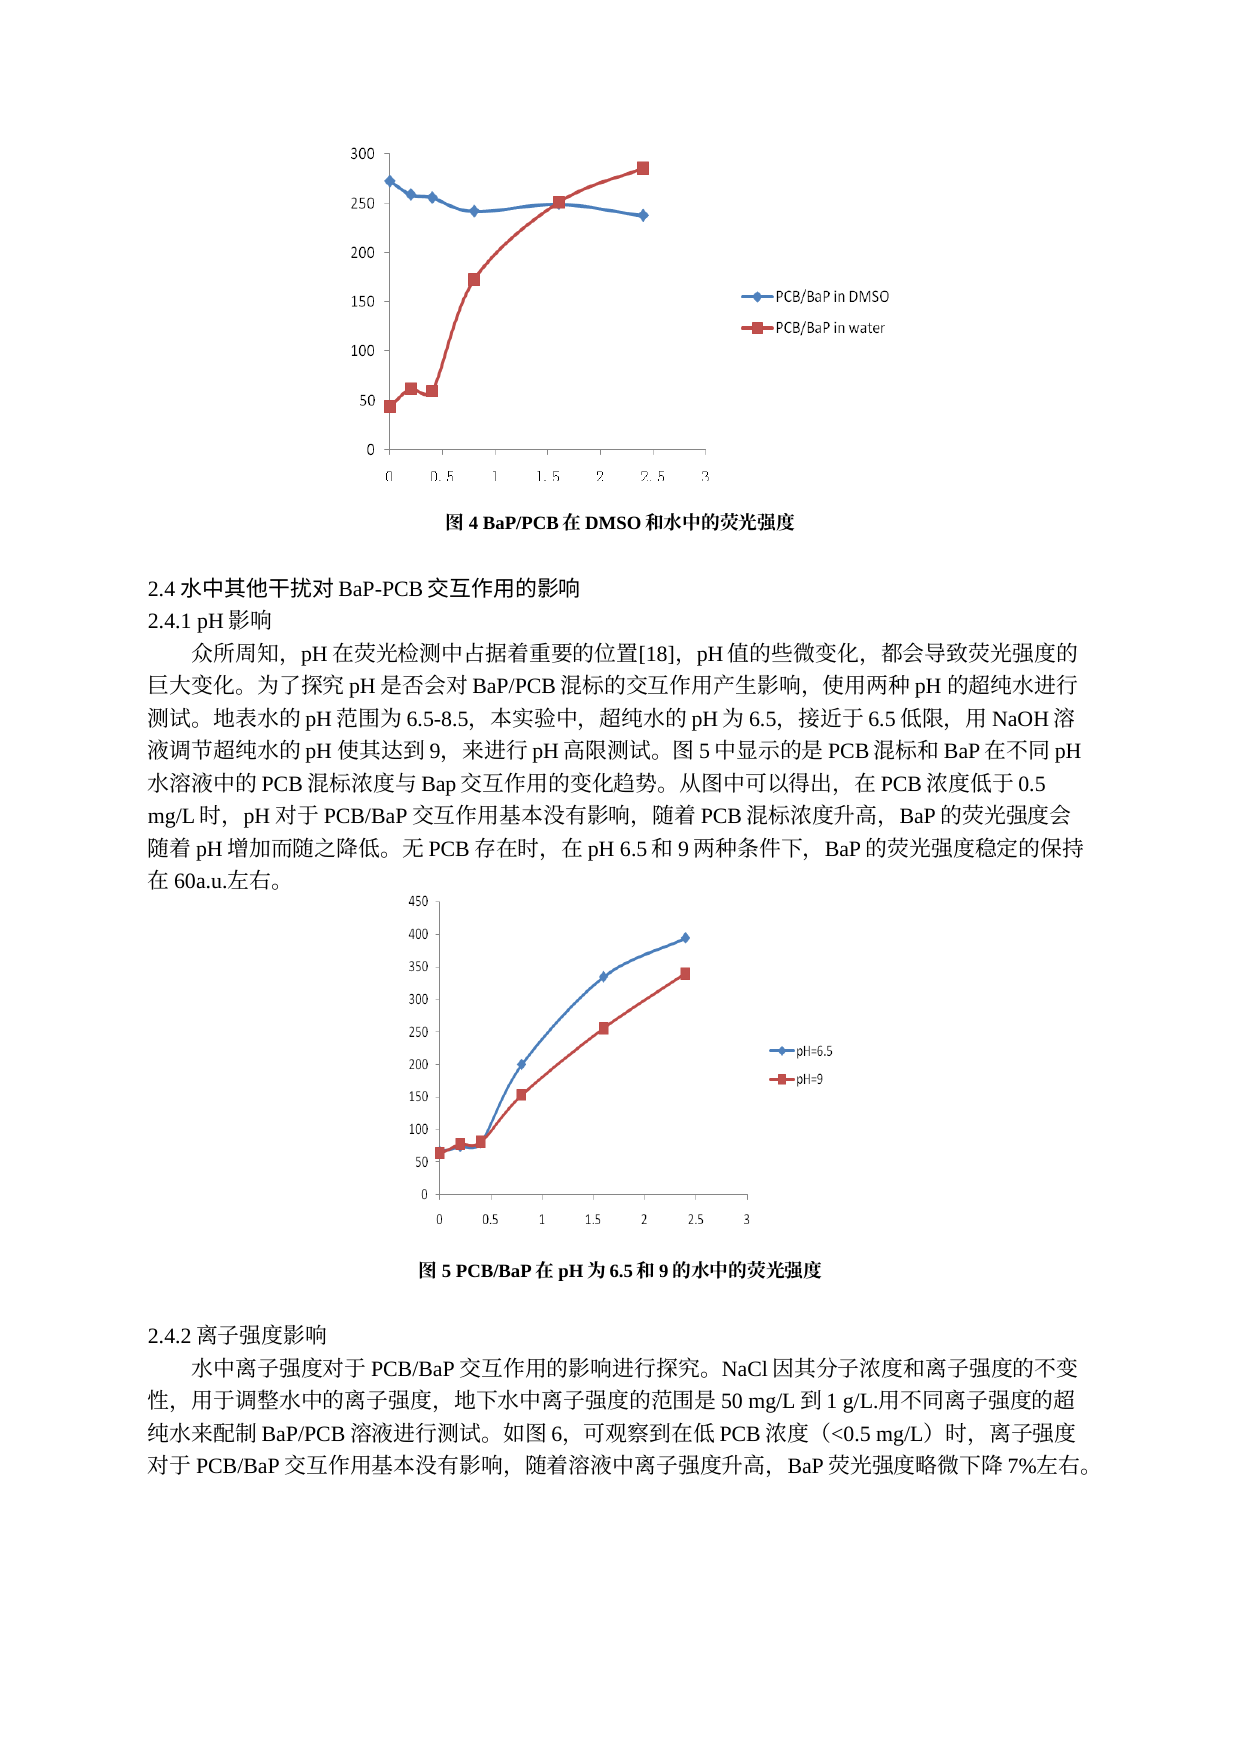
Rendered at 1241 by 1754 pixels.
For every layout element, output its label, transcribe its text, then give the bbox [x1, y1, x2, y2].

picture [349, 147, 891, 481]
text 2.4.2离子强度影响 [148, 1318, 1092, 1350]
text 2.4 水中其他干扰对BaP-PCB交互作用的影响 [148, 570, 1092, 603]
text 水中离子强度对于PCB/BaP交互作用的影响进行探究。NaCl因其分子浓度和离子强度的不变性，用于调整水中的离子强度，地下水中离子强度的范围是50 mg/L到1 g/L.用不同离子强度的超纯水来配制BaP/PCB溶液进行测试。如图6，可观察到在低PCB浓度（<0.5 mg/L）时，离子强度对于PCB/BaP交互作用基本没有影响，随着溶液中离子强度升高，BaP荧光强度略微下降7%左右。 [148, 1350, 1092, 1480]
text 2.4.1 pH影响 [148, 603, 1092, 635]
text 图 4 BaP/PCB在DMSO和水中的荧光强度 [148, 505, 1092, 538]
picture [407, 895, 834, 1224]
text 图 5 PCB/BaP在pH为6.5和9的水中的荧光强度 [148, 1253, 1092, 1285]
text 众所周知，pH在荧光检测中占据着重要的位置[18]，pH值的些微变化，都会导致荧光强度的巨大变化。为了探究pH是否会对BaP/PCB混标的交互作用产生影响，使用两种pH 的超纯水进行测试。地表水的pH范围为6.5-8.5，本实验中，超纯水的pH为6.5，接近于6.5低限，用NaOH溶液调节超纯水的pH 使其达到9，来进行pH高限测试。图5中显示的是PCB混标和BaP在不同pH 水溶液中的PCB混标浓度与Bap交互作用的变化趋势。从图中可以得出，在PCB浓度低于0.5 mg/L时，pH 对于PCB/BaP交互作用基本没有影响，随着PCB混标浓度升高，BaP的荧光强度会随着pH增加而随之降低。无PCB存在时，在pH 6.5和9两种条件下，BaP的荧光强度稳定的保持在60a.u.左右。 [148, 635, 1092, 895]
